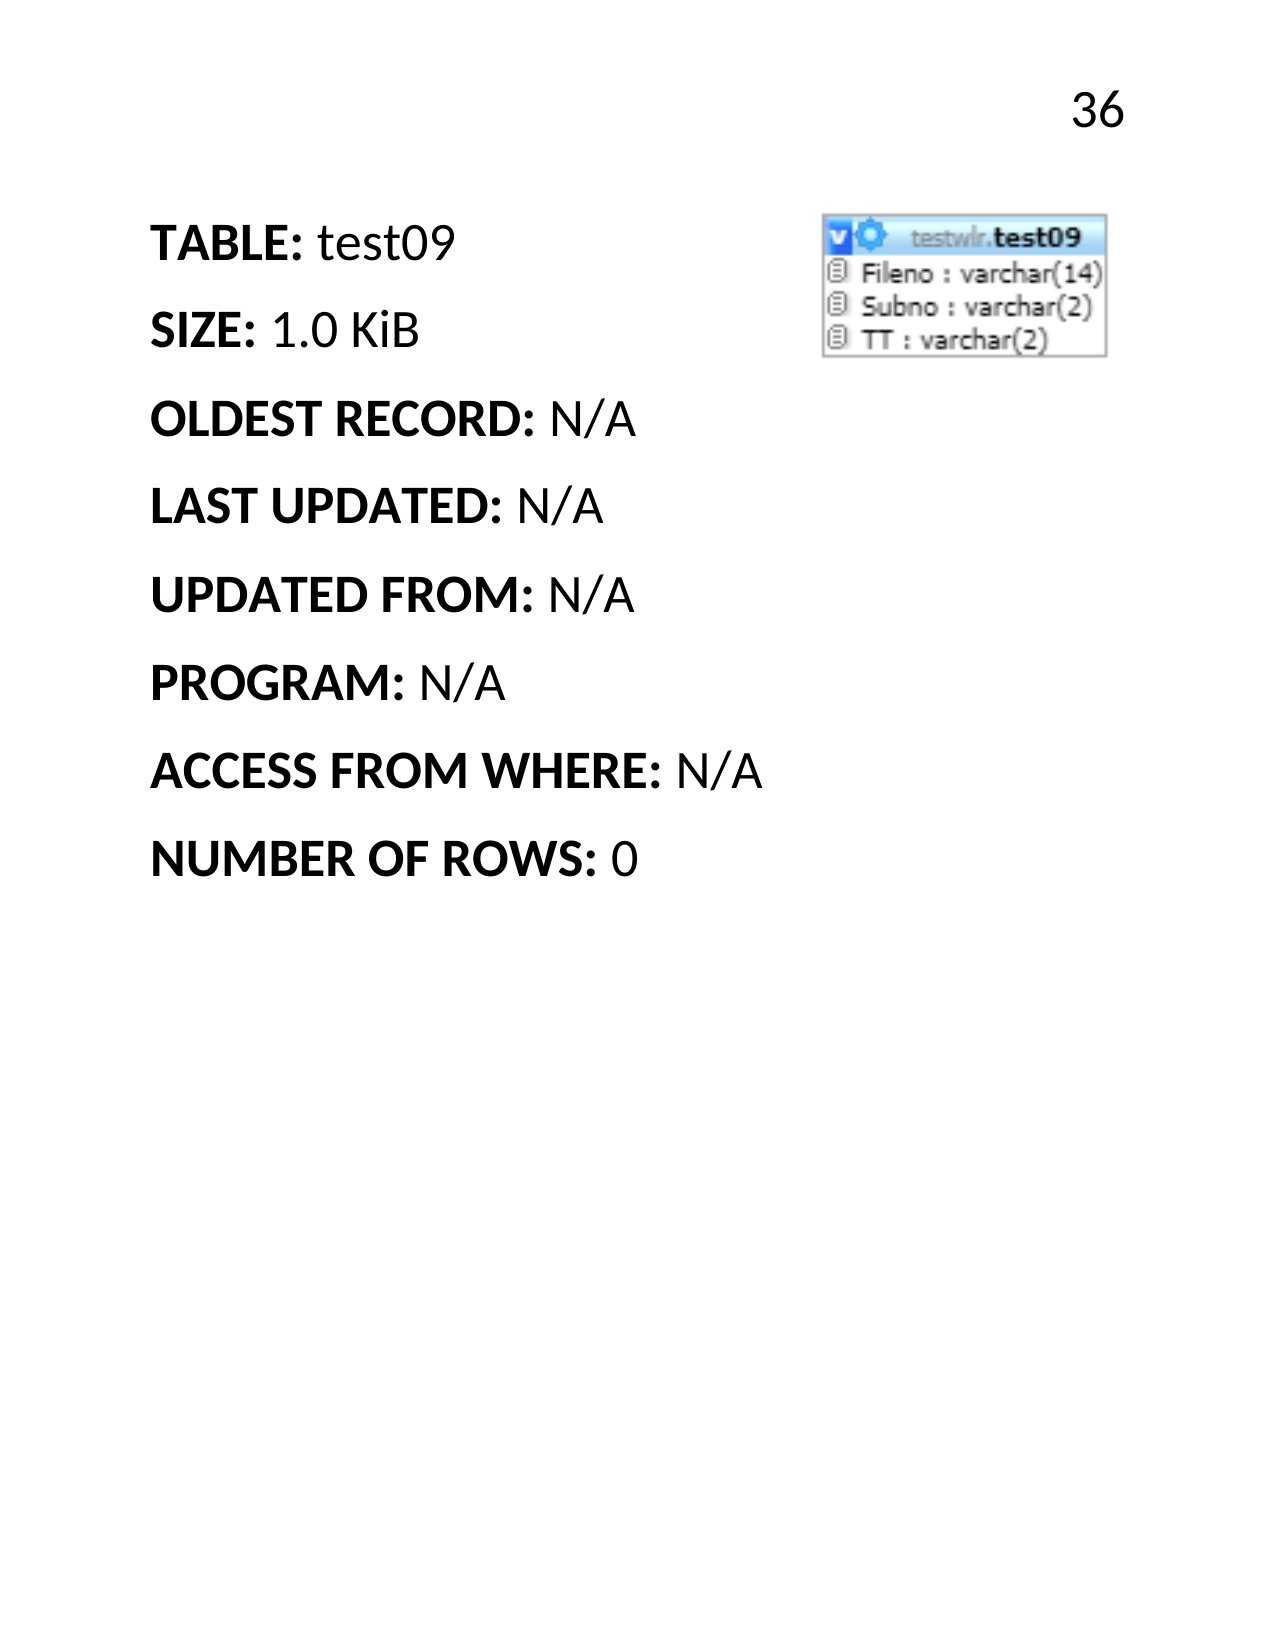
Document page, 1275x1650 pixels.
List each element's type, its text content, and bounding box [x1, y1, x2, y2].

text OLDEST RECORD: N/A [150, 383, 1125, 449]
text SIZE: 1.0 KiB [150, 295, 820, 361]
text PROGRAM: N/A [150, 647, 1125, 713]
text TABLE: test09 [150, 207, 1125, 273]
text ACCESS FROM WHERE: N/A [150, 735, 1125, 802]
picture [820, 209, 1125, 375]
text LAST UPDATED: N/A [150, 471, 1125, 537]
text UPDATED FROM: N/A [150, 559, 1125, 626]
text NUMBER OF ROWS: 0 [150, 823, 1125, 889]
